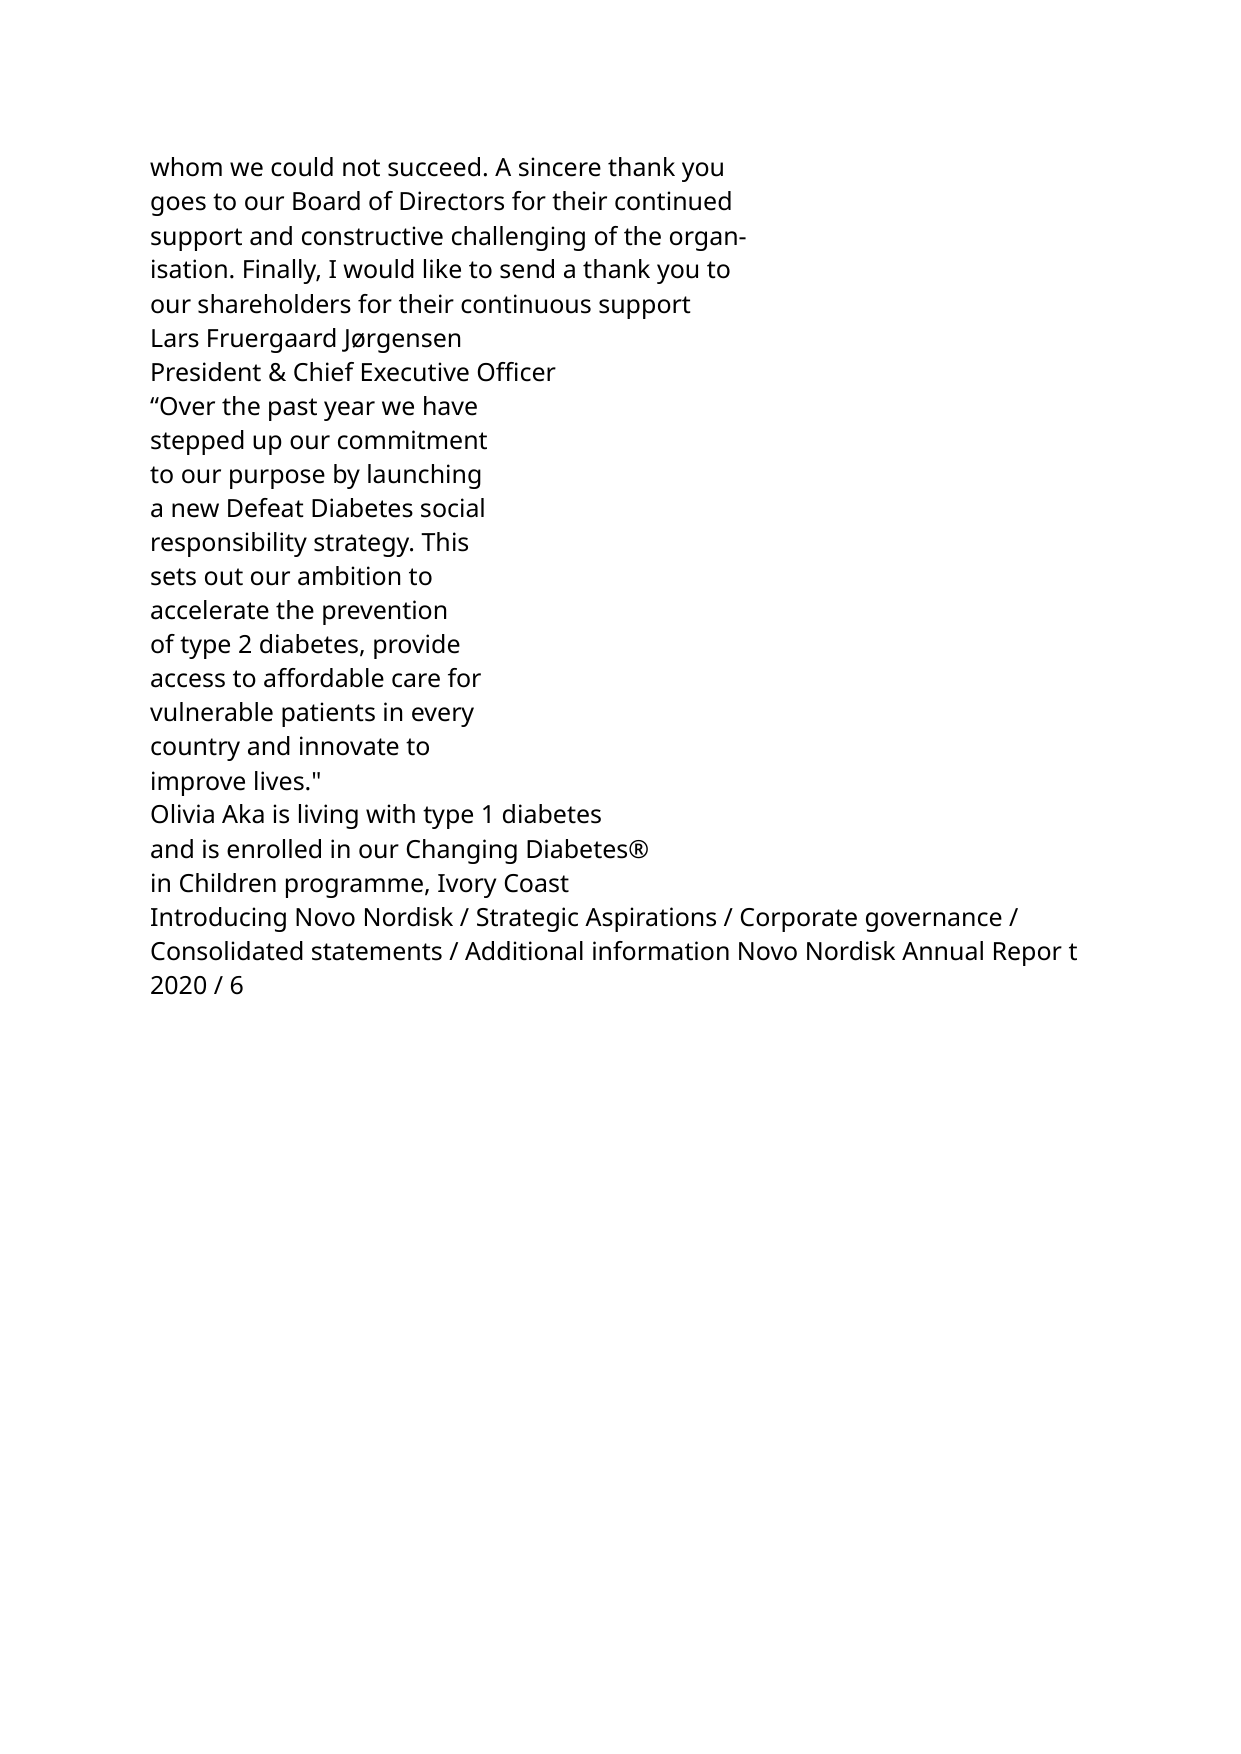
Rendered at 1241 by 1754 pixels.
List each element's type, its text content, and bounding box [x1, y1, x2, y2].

text stepped up our commitment [150, 422, 1090, 457]
text goes to our Board of Directors for their continued [150, 184, 1090, 218]
text isation. Finally, I would like to send a thank you to [150, 252, 1090, 286]
text responsibility strategy. This [150, 525, 1090, 559]
text of type 2 diabetes, provide [150, 627, 1090, 661]
text in Children programme, Ivory Coast [150, 865, 1090, 899]
text President & Chief Executive Officer [150, 354, 1090, 388]
text support and constructive challenging of the organ- [150, 218, 1090, 252]
text whom we could not succeed. A sincere thank you [150, 150, 1090, 184]
text vulnerable patients in every [150, 695, 1090, 729]
text sets out our ambition to [150, 559, 1090, 593]
text access to affordable care for [150, 661, 1090, 695]
text Lars Fruergaard Jørgensen [150, 320, 1090, 354]
text “Over the past year we have [150, 388, 1090, 422]
text and is enrolled in our Changing Diabetes® [150, 831, 1090, 865]
text country and innovate to [150, 729, 1090, 763]
text to our purpose by launching [150, 457, 1090, 491]
text Olivia Aka is living with type 1 diabetes [150, 797, 1090, 831]
text accelerate the prevention [150, 593, 1090, 627]
text Introducing Novo Nordisk / Strategic Aspirations / Corporate governance / Consolidated statements / Additional information Novo Nordisk Annual Repor t 2020 / 6 [150, 899, 1090, 1002]
text a new Defeat Diabetes social [150, 491, 1090, 525]
text our shareholders for their continuous support [150, 286, 1090, 320]
text improve lives." [150, 763, 1090, 797]
